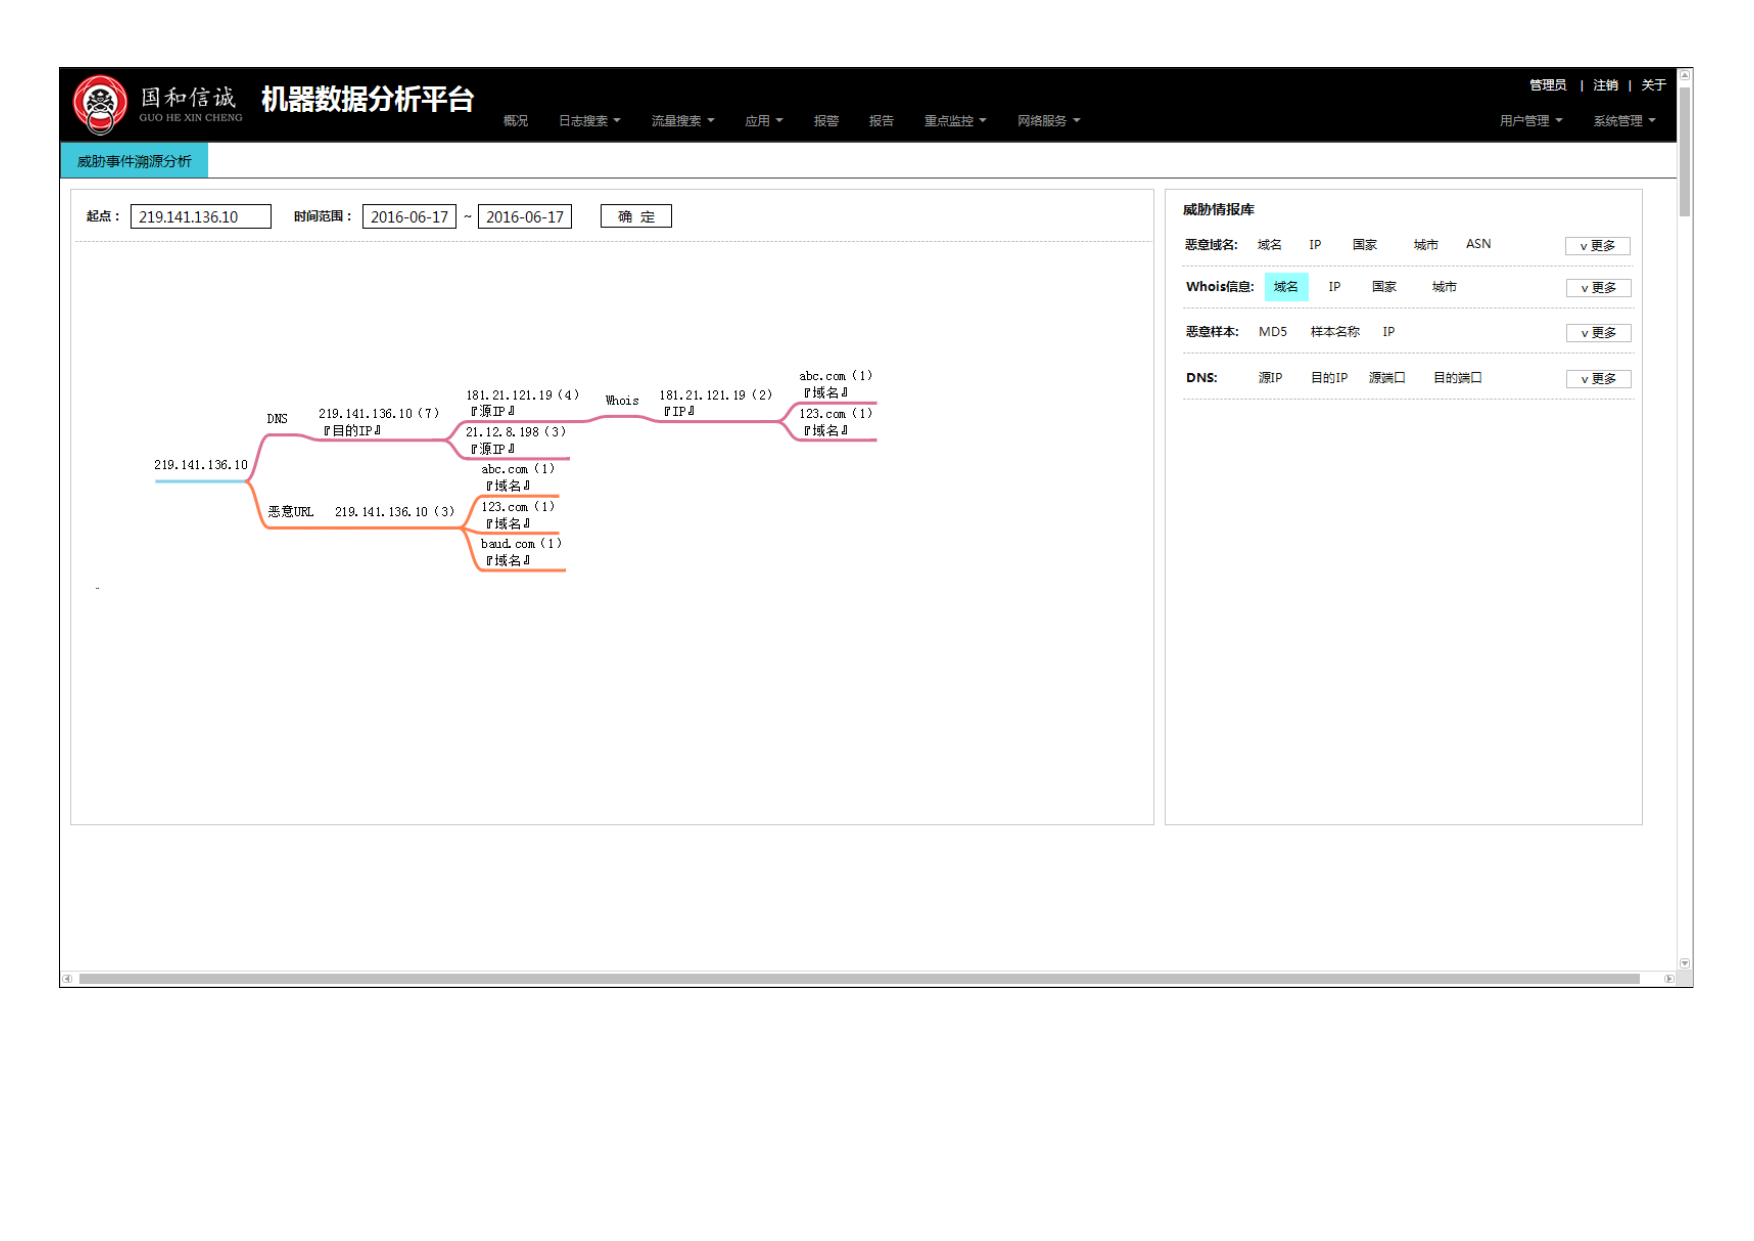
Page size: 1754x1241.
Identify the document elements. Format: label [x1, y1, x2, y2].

picture [59, 67, 1694, 988]
